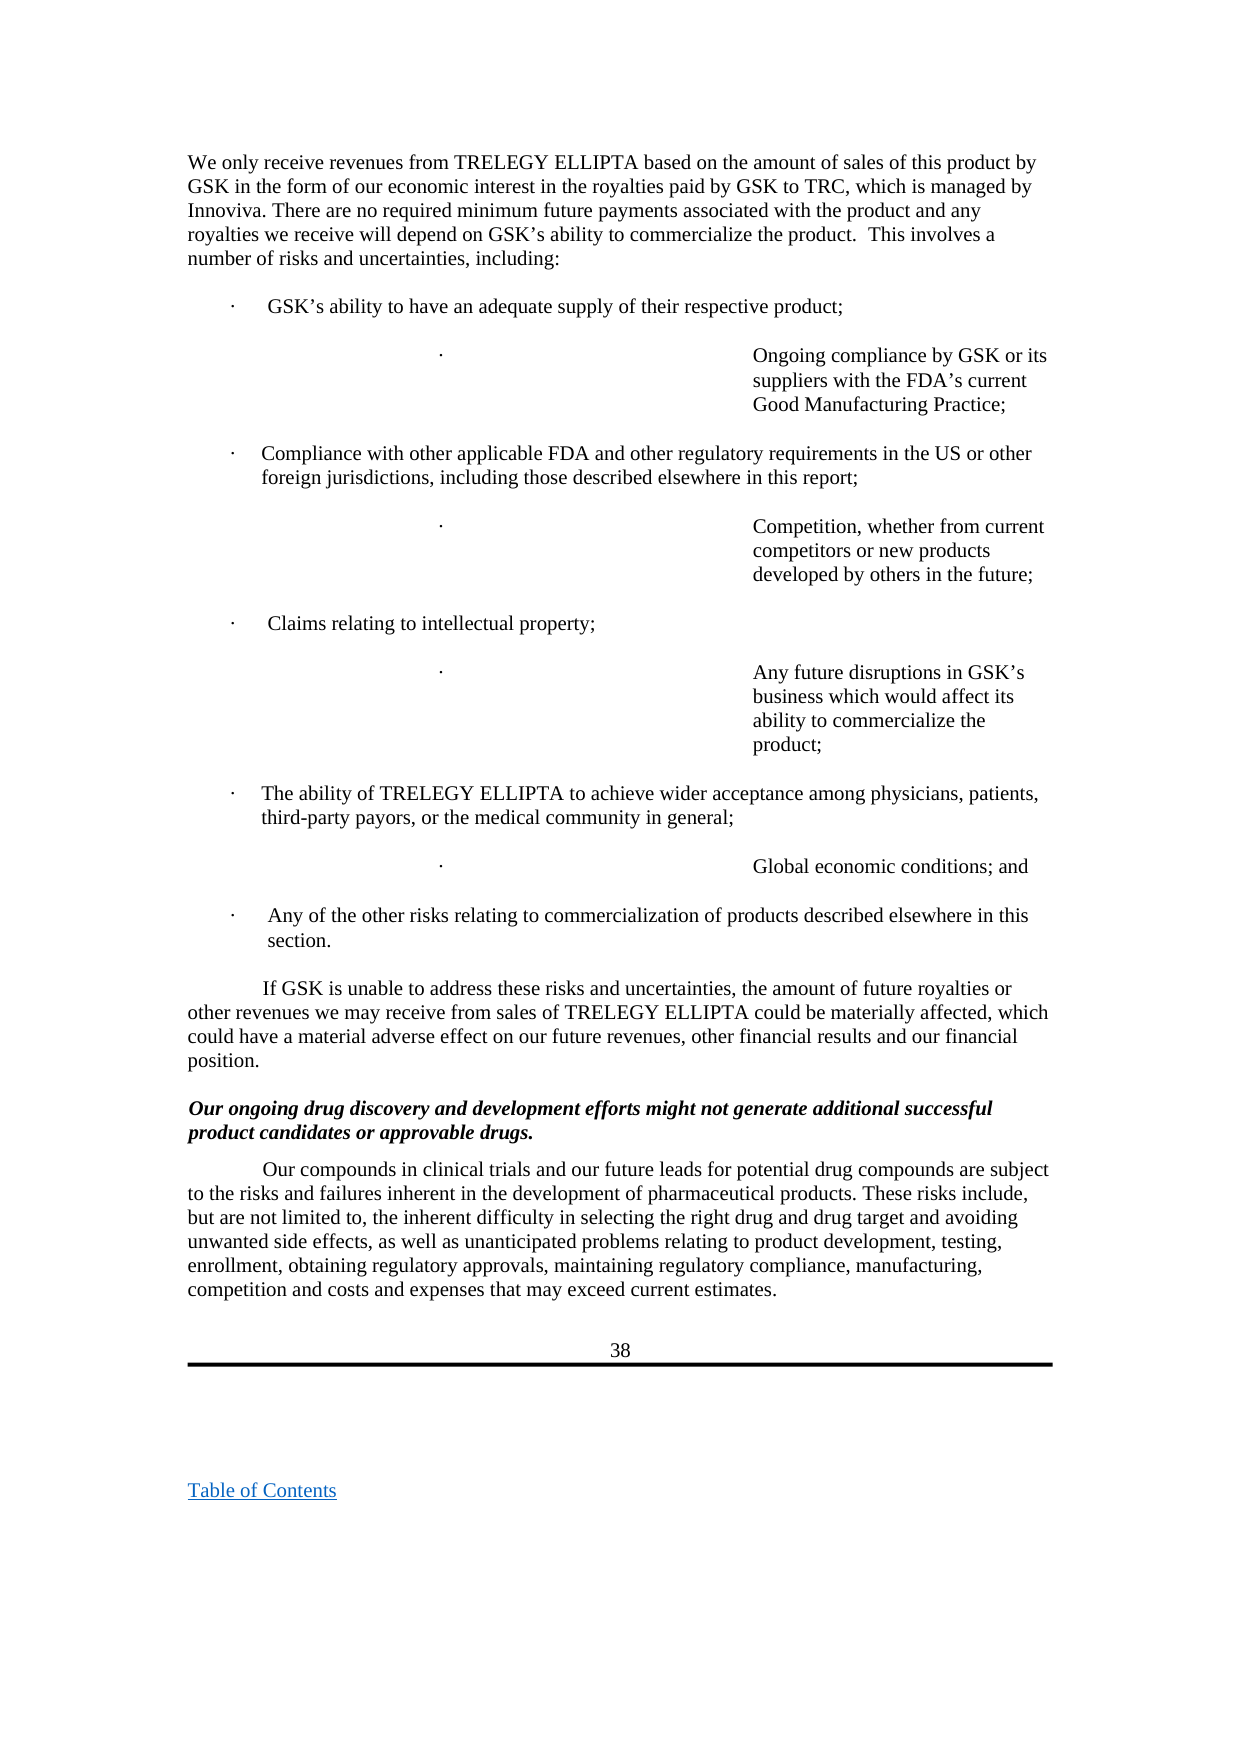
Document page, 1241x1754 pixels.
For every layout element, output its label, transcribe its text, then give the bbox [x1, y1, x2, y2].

text Table of Contents [187, 1478, 1053, 1502]
text If GSK is unable to address these risks and uncertainties, the amount of future royalties or other revenues we may receive from sales of TRELEGY ELLIPTA could be materially affected, which could have a material adverse effect on our future revenues, other financial results and our financial position. [187, 976, 1053, 1072]
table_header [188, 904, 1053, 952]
text Our compounds in clinical trials and our future leads for potential drug compounds are subject to the risks and failures inherent in the development of pharmaceutical products. These risks include, but are not limited to, the inherent difficulty in selecting the right drug and drug target and avoiding unwanted side effects, as well as unanticipated problems relating to product development, testing, enrollment, obtaining regulatory approvals, maintaining regulatory compliance, manufacturing, competition and costs and expenses that may exceed current estimates. [187, 1157, 1053, 1301]
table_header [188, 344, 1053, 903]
text Our ongoing drug discovery and development efforts might not generate additional successful product candidates or approvable drugs. [188, 1096, 1052, 1144]
text 38 [187, 1338, 1053, 1362]
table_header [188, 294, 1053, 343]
text We only receive revenues from TRELEGY ELLIPTA based on the amount of sales of this product by GSK in the form of our economic interest in the royalties paid by GSK to TRC, which is managed by Innoviva. There are no required minimum future payments associated with the product and any royalties we receive will depend on GSK’s ability to commercialize the product. This involves a number of risks and uncertainties, including: [187, 150, 1053, 270]
